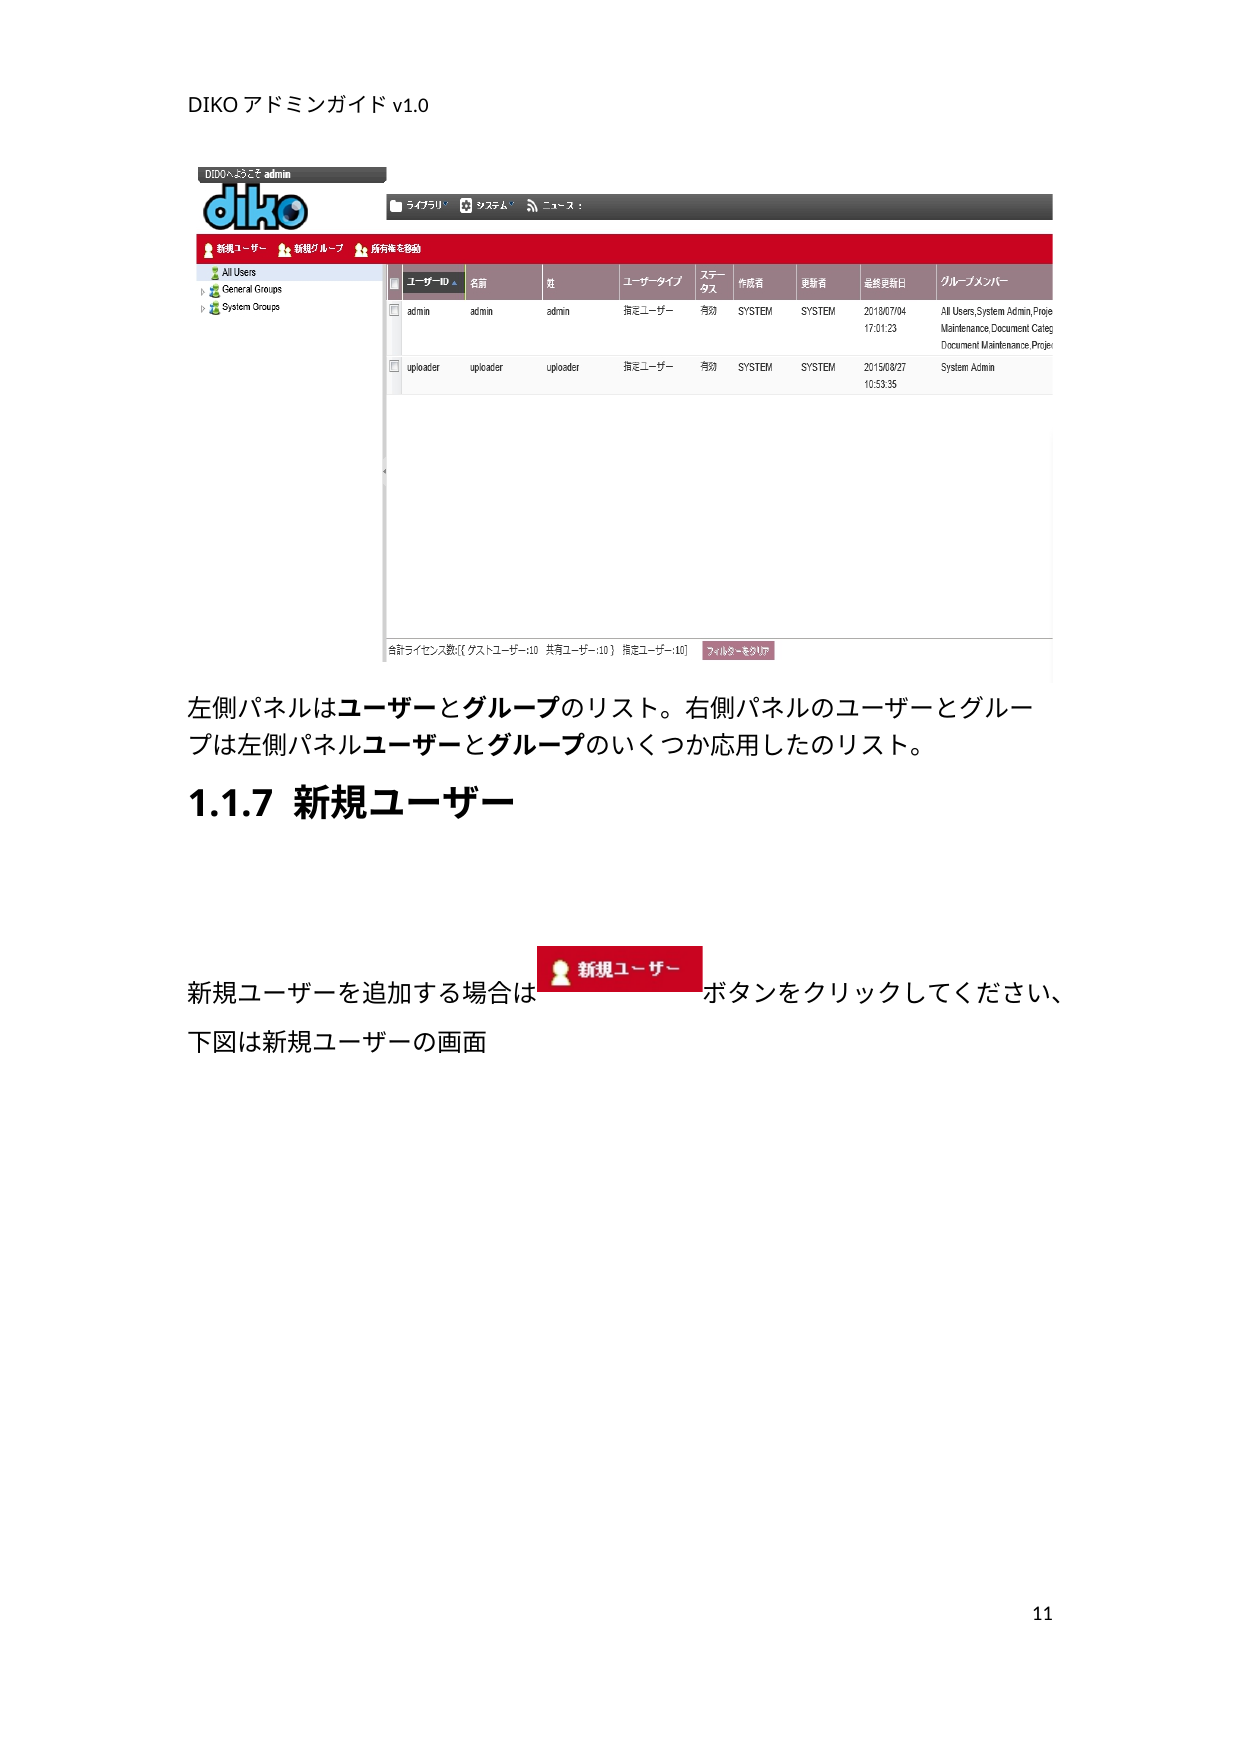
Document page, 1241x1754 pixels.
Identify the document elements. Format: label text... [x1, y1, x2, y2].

text 新規ユーザーを追加する場合はボタンをクリックしてください、下図は新規ユーザーの画面 [187, 946, 1053, 1059]
picture [187, 167, 1053, 683]
text 左側パネルはユーザーとグループのリスト。右側パネルのユーザーとグループは左側パネルユーザーとグループのいくつか応用したのリスト。 [187, 687, 1053, 762]
picture [537, 946, 703, 992]
subtitle 1.1.7 新規ユーザー [187, 762, 1053, 837]
